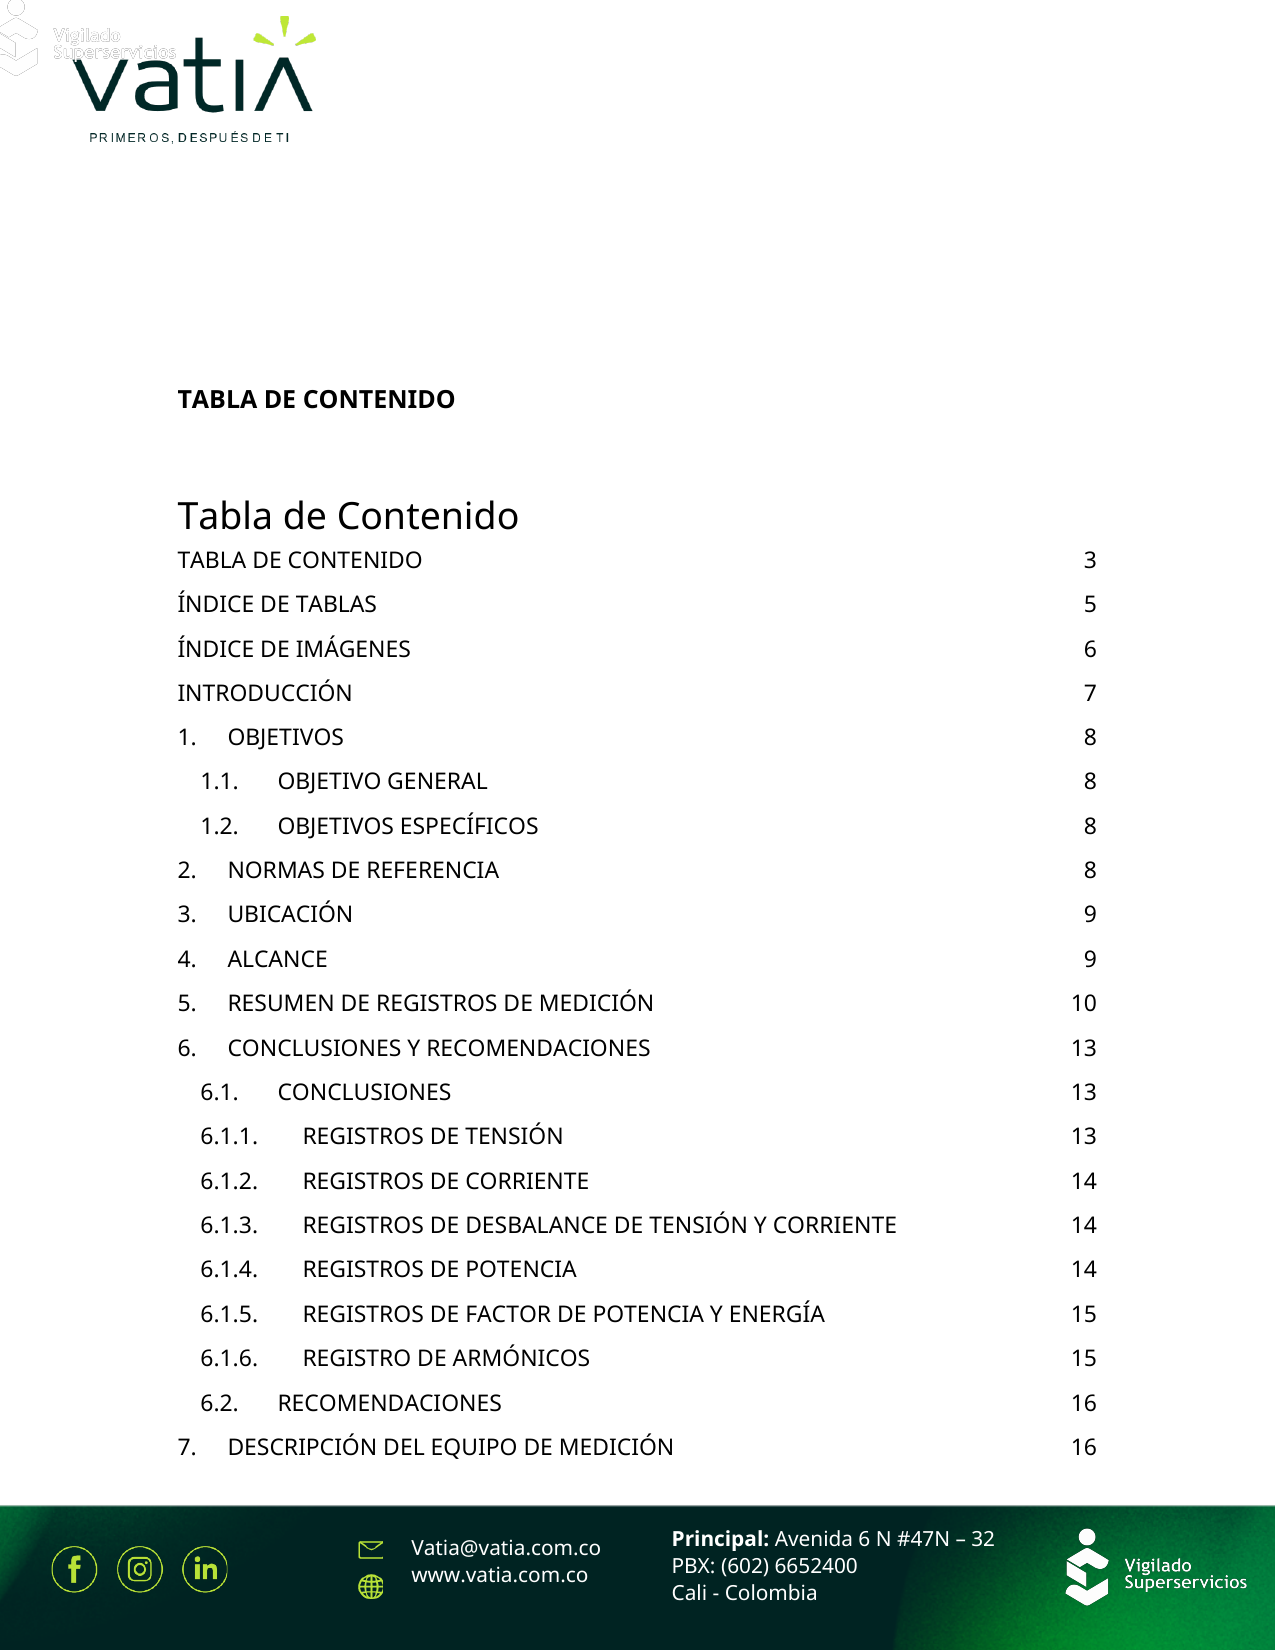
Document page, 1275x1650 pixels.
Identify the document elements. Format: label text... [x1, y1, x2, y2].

subtitle TABLA DE CONTENIDO [177, 382, 1098, 416]
picture [0, 0, 1275, 1650]
text Tabla de Contenido [177, 489, 1098, 540]
